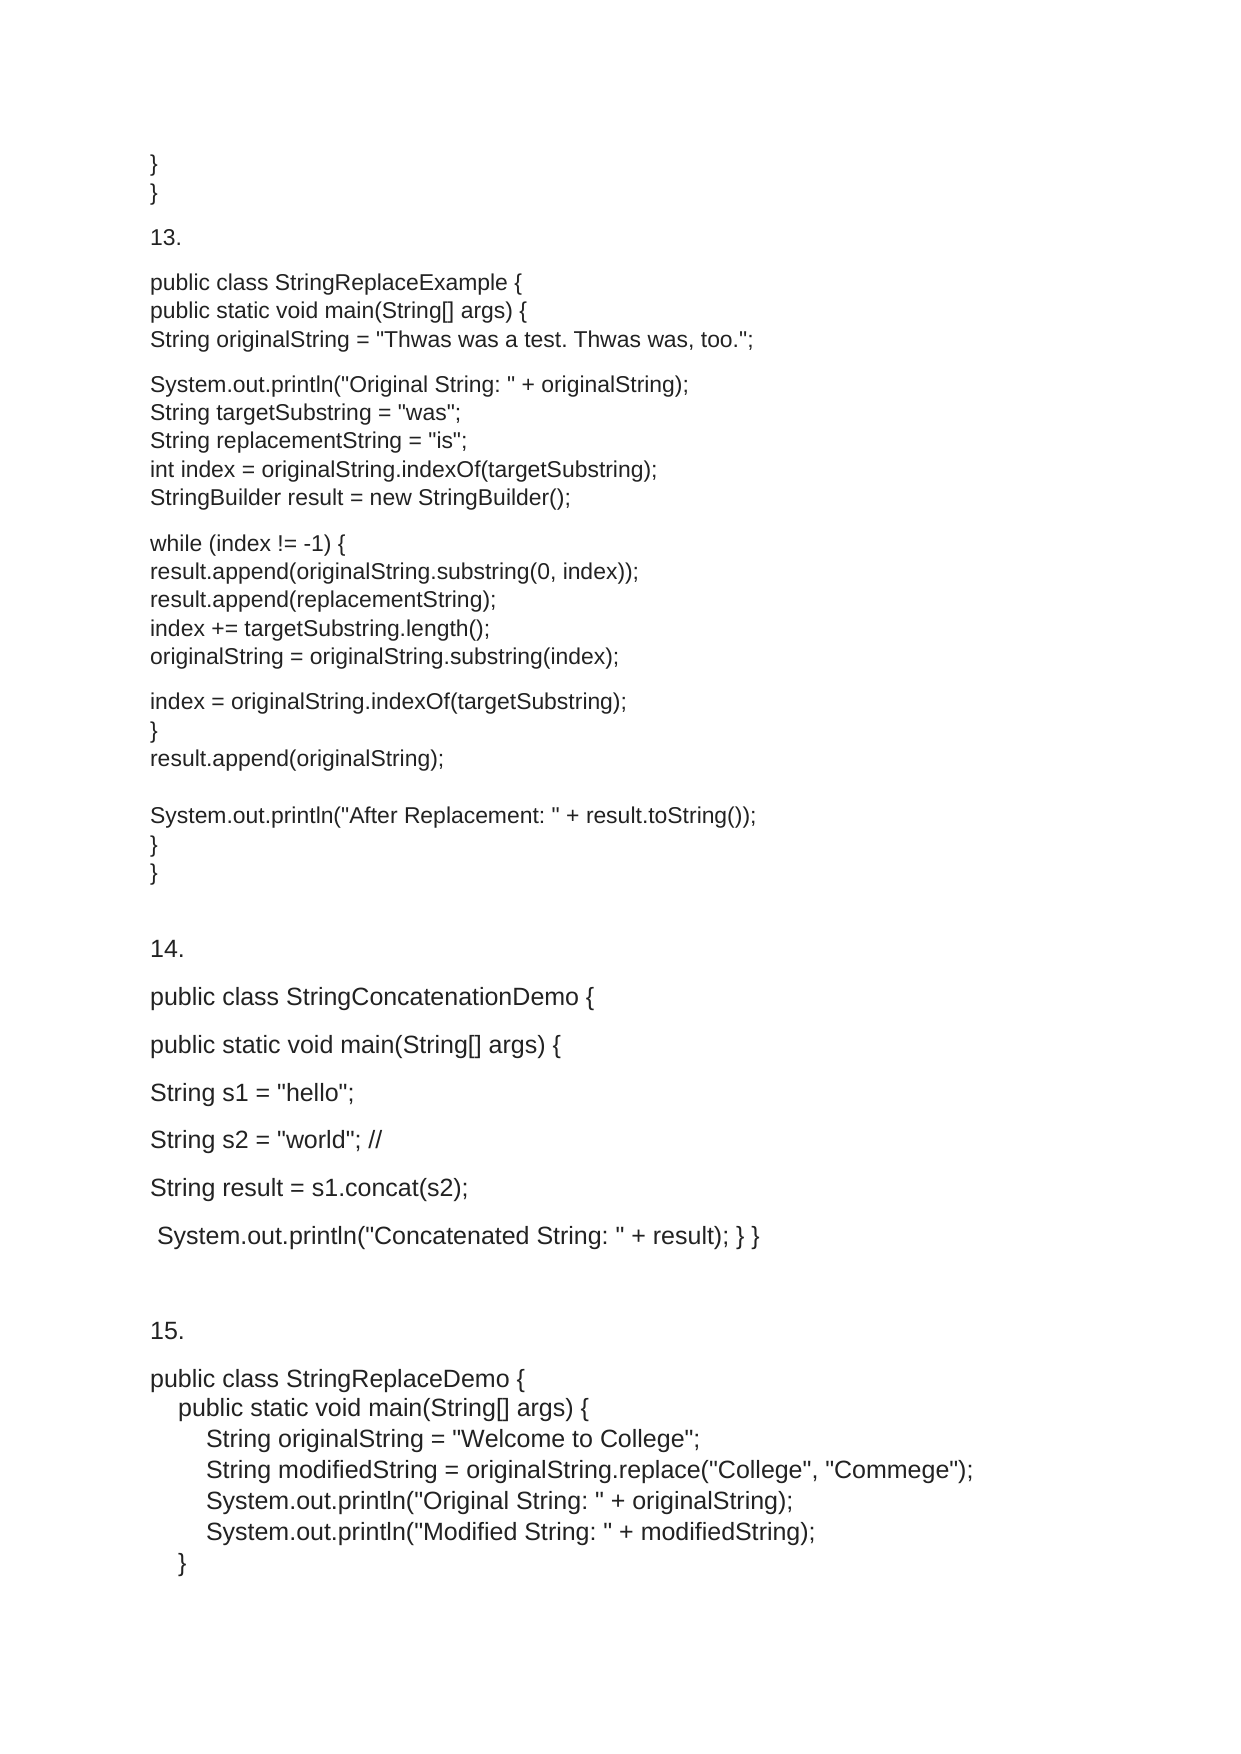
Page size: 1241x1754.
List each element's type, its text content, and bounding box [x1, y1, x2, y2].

text public class StringReplaceDemo { [150, 1364, 1090, 1392]
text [150, 150, 1090, 205]
text while (index != -1) { result.append(originalString.substring(0, index)); result.append(replacementString); index += targetSubstring.length(); originalString = originalString.substring(index); [150, 529, 1090, 669]
text System.out.println("Concatenated String: " + result); } } [150, 1221, 1090, 1249]
text 13. [150, 223, 1090, 250]
text String result = s1.concat(s2); [150, 1173, 1090, 1202]
text public static void main(String[] args) { [150, 1030, 1090, 1058]
text public class StringConcatenationDemo { [150, 982, 1090, 1011]
text 14. [150, 934, 1090, 963]
text System.out.println("Original String: " + originalString); String targetSubstring = "was"; String replacementString = "is"; int index = originalString.indexOf(targetSubstring); StringBuilder result = new StringBuilder(); [150, 371, 1090, 511]
text index = originalString.indexOf(targetSubstring); } result.append(originalString); System.out.println("After Replacement: " + result.toString()); } } [150, 688, 1090, 916]
text public static void main(String[] args) { String originalString = "Welcome to College"; String modifiedString = originalString.replace("College", "Commege"); System.out.println("Original String: " + originalString); System.out.println("Modified String: " + modifiedString); } [150, 1392, 1090, 1576]
text 15. [150, 1316, 1090, 1345]
text String s2 = "world"; // [150, 1125, 1090, 1154]
text String s1 = "hello"; [150, 1077, 1090, 1106]
text public class StringReplaceExample { public static void main(String[] args) { String originalString = "Thwas was a test. Thwas was, too."; [150, 269, 1090, 352]
